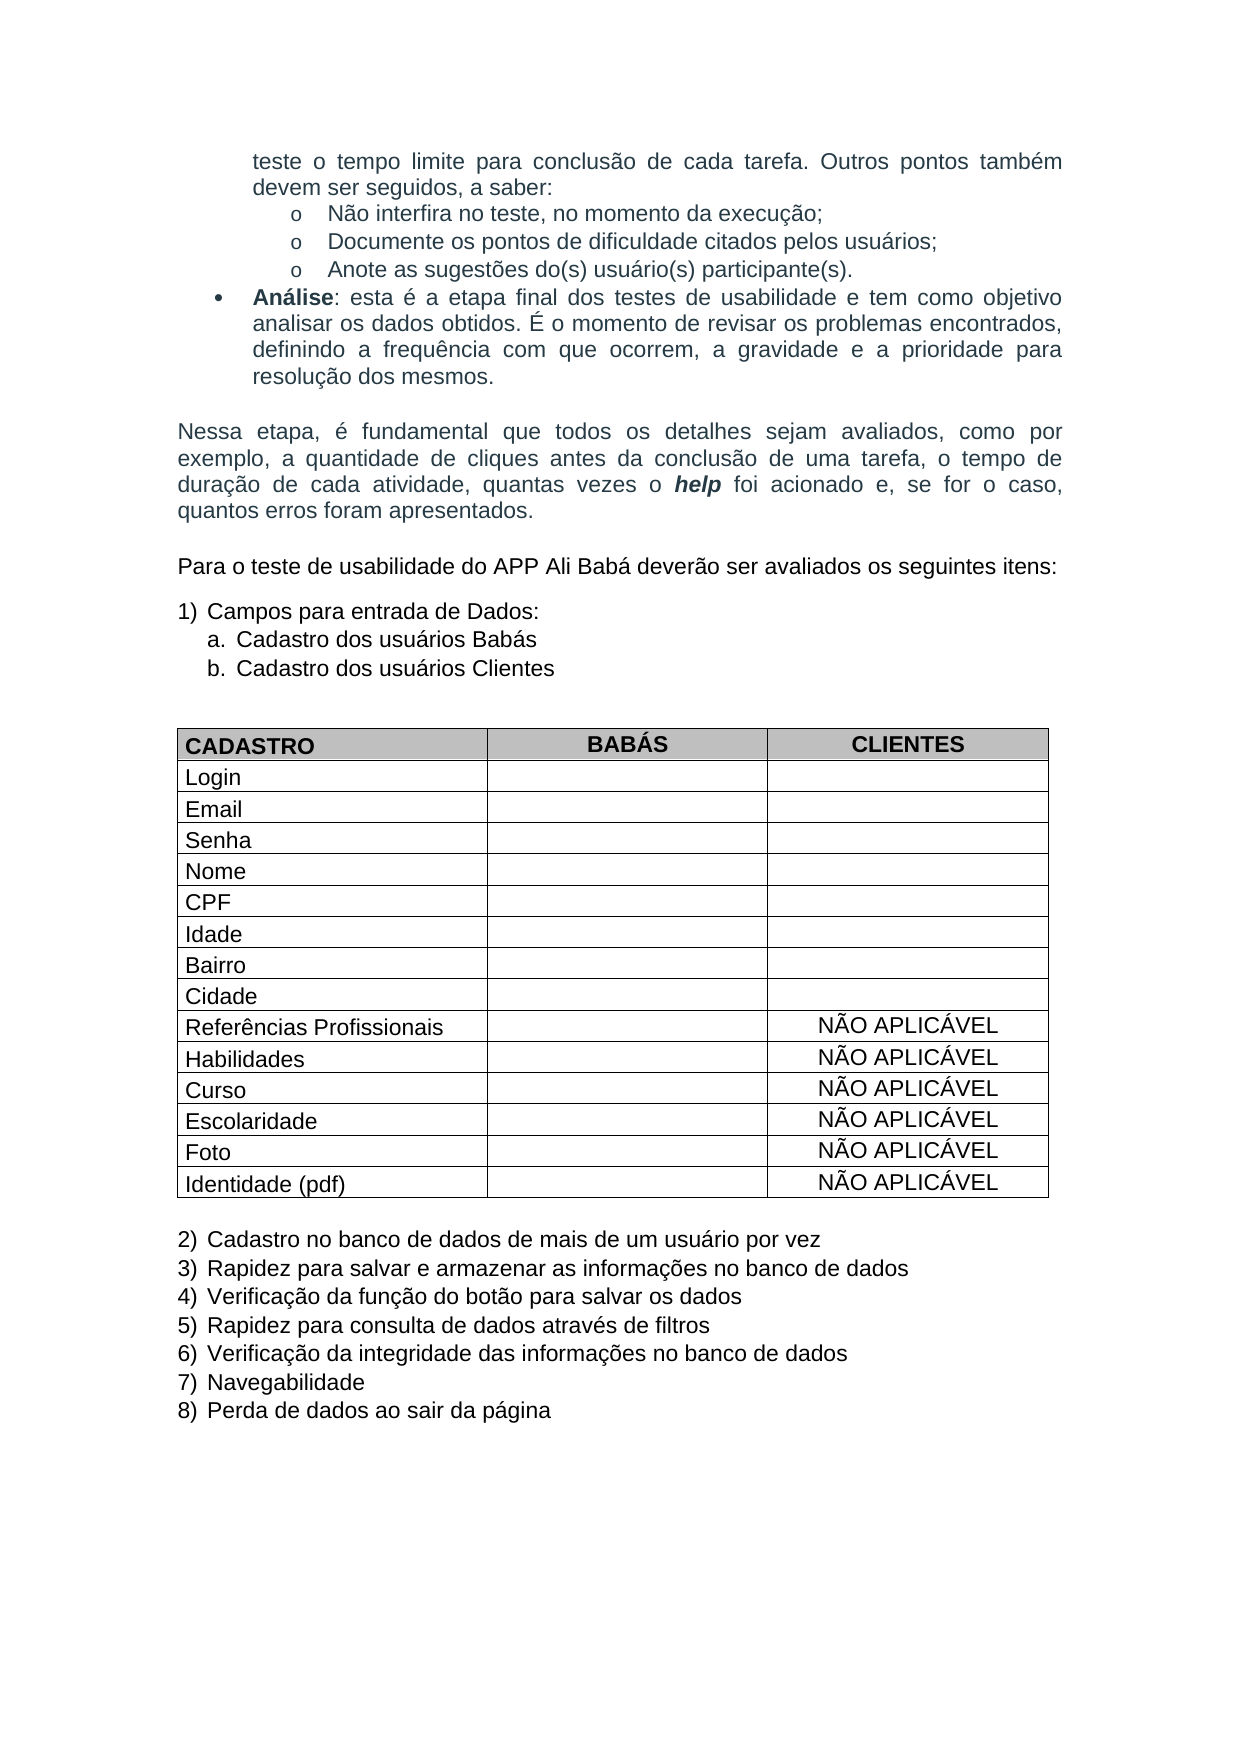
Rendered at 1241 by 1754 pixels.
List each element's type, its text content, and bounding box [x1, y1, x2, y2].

table_cell Email [178, 792, 487, 822]
list Navegabilidade [177, 1369, 1063, 1395]
table_cell [488, 792, 767, 822]
list Análise: esta é a etapa final dos testes de usabilidade e tem como objetivo analisar os dados obtidos. É o momento de revisar os problemas encontrados, definindo a frequência com que ocorrem, a gravidade e a prioridade para resolução dos mesmos. [215, 283, 1063, 389]
table_cell [488, 761, 767, 791]
list Anote as sugestões do(s) usuário(s) participante(s). [290, 256, 1063, 283]
list Campos para entrada de Dados: [177, 598, 1063, 624]
table_cell CPF [178, 886, 487, 916]
list Verificação da função do botão para salvar os dados [177, 1283, 1063, 1310]
table_cell [488, 1042, 767, 1072]
table_cell [768, 979, 1048, 1009]
table_cell [488, 823, 767, 853]
table_cell [768, 854, 1048, 884]
table_cell [768, 886, 1048, 916]
table_cell Referências Profissionais [178, 1011, 487, 1041]
table_cell [768, 917, 1048, 947]
list Cadastro dos usuários Babás [207, 626, 1063, 653]
text Para o teste de usabilidade do APP Ali Babá deverão ser avaliados os seguintes itens: [177, 553, 1063, 579]
table_cell [488, 854, 767, 884]
table_cell [488, 1073, 767, 1103]
table_cell Curso [178, 1073, 487, 1103]
table_cell Habilidades [178, 1042, 487, 1072]
table_cell Idade [178, 917, 487, 947]
table_cell [768, 792, 1048, 822]
table_cell NÃO APLICÁVEL [768, 1167, 1048, 1197]
list Rapidez para salvar e armazenar as informações no banco de dados [177, 1255, 1063, 1281]
list Rapidez para consulta de dados através de filtros [177, 1312, 1063, 1338]
list Cadastro no banco de dados de mais de um usuário por vez [177, 1226, 1063, 1253]
table_cell [488, 979, 767, 1009]
table_cell Cidade [178, 979, 487, 1009]
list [215, 148, 1063, 200]
table_cell NÃO APLICÁVEL [768, 1011, 1048, 1041]
list Cadastro dos usuários Clientes [207, 655, 1063, 681]
table_header BABÁS [488, 729, 767, 759]
table_cell [488, 1167, 767, 1197]
table_cell NÃO APLICÁVEL [768, 1042, 1048, 1072]
table_cell [488, 1011, 767, 1041]
table_cell Senha [178, 823, 487, 853]
list Não interfira no teste, no momento da execução; [290, 200, 1063, 228]
table_cell Identidade (pdf) [178, 1167, 487, 1197]
table_cell NÃO APLICÁVEL [768, 1104, 1048, 1134]
table_cell [768, 761, 1048, 791]
table_cell NÃO APLICÁVEL [768, 1073, 1048, 1103]
list Perda de dados ao sair da página [177, 1397, 1063, 1423]
table_cell [488, 886, 767, 916]
list Documente os pontos de dificuldade citados pelos usuários; [290, 228, 1063, 256]
table_cell NÃO APLICÁVEL [768, 1136, 1048, 1166]
table_cell Foto [178, 1136, 487, 1166]
table_cell Escolaridade [178, 1104, 487, 1134]
table_cell [768, 948, 1048, 978]
table_cell [488, 917, 767, 947]
text Nessa etapa, é fundamental que todos os detalhes sejam avaliados, como por exemplo, a quantidade de cliques antes da conclusão de uma tarefa, o tempo de duração de cada atividade, quantas vezes o help foi acionado e, se for o caso, quantos erros foram apresentados. [177, 418, 1063, 523]
table_cell [768, 823, 1048, 853]
table_cell Login [178, 761, 487, 791]
table_cell Nome [178, 854, 487, 884]
table_cell [488, 1136, 767, 1166]
list Verificação da integridade das informações no banco de dados [177, 1340, 1063, 1367]
table_header CLIENTES [768, 729, 1048, 759]
table_cell [488, 948, 767, 978]
table_header CADASTRO [178, 729, 487, 759]
table_cell [488, 1104, 767, 1134]
table_cell Bairro [178, 948, 487, 978]
